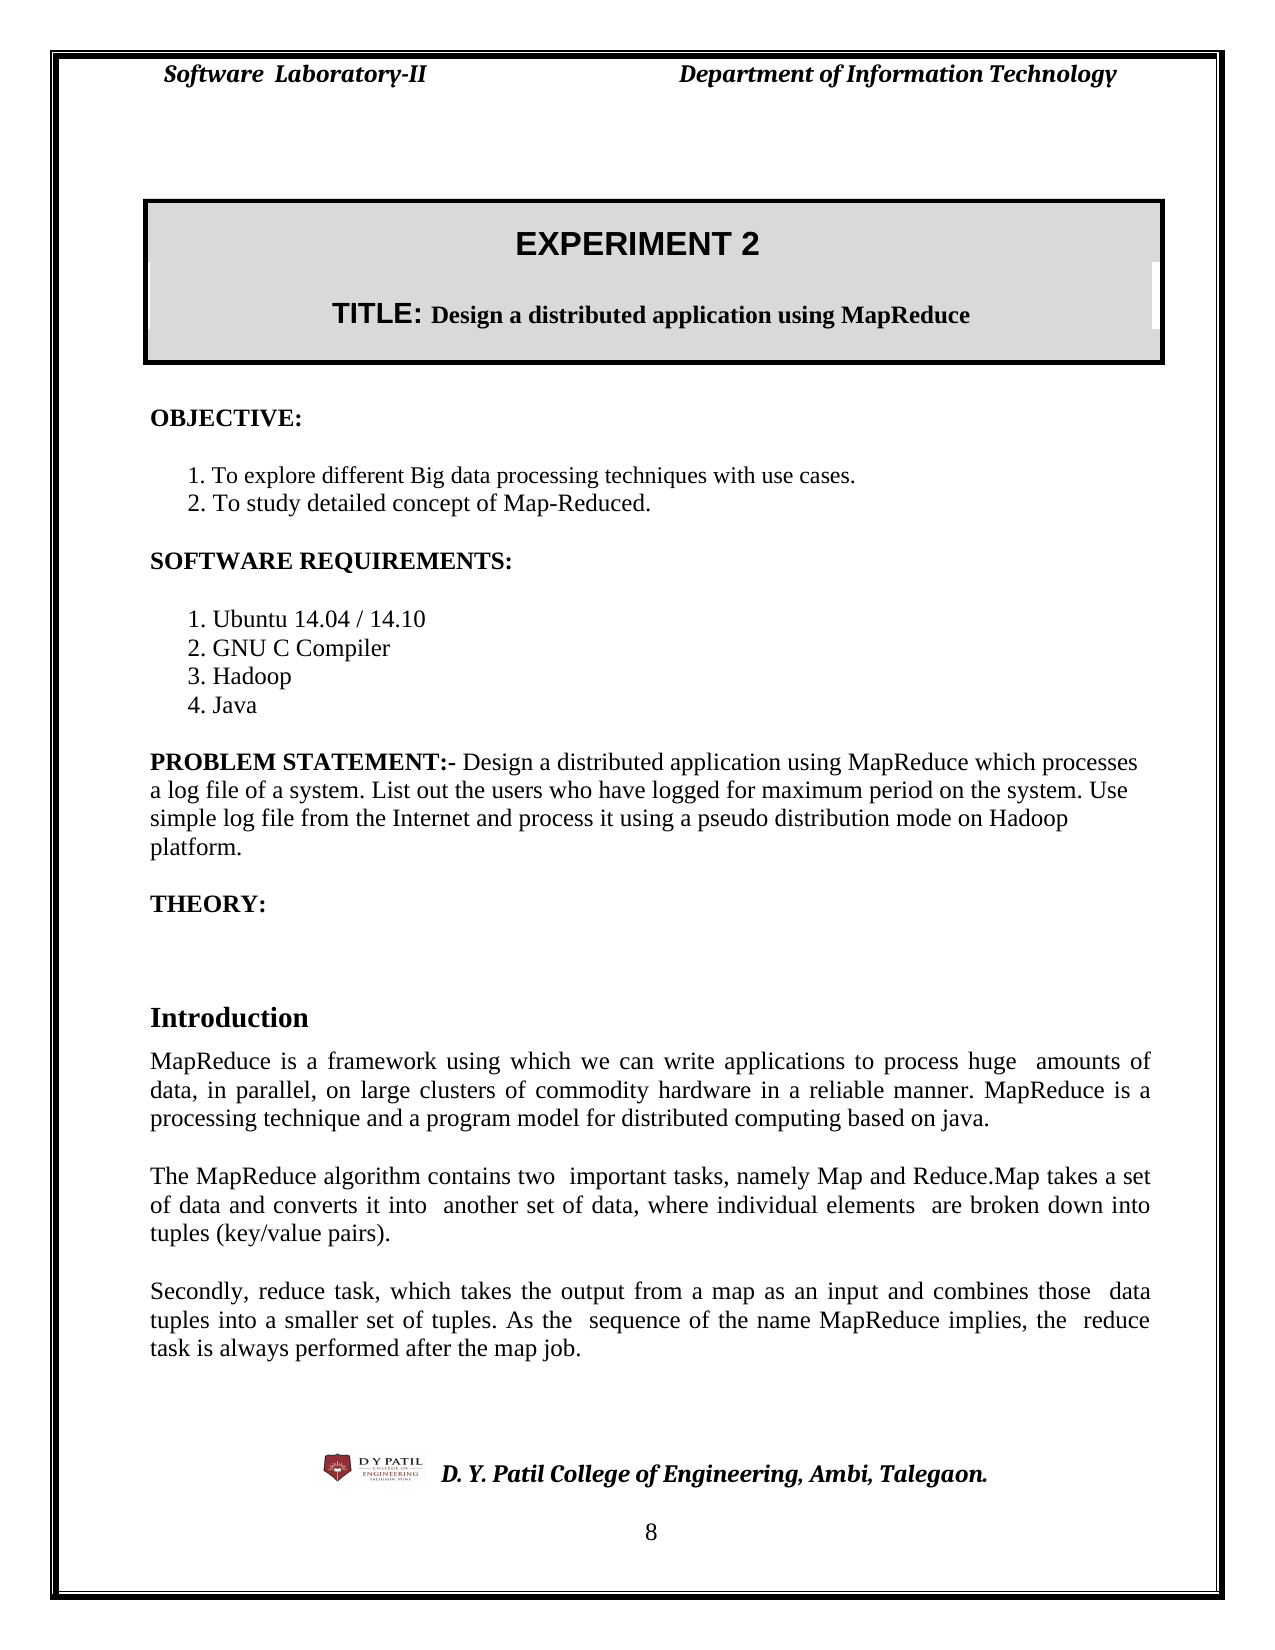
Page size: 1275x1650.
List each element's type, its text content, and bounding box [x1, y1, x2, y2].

text 2. To study detailed concept of Map-Reduced. [187, 488, 1152, 517]
text THEORY: [150, 889, 1152, 918]
text Secondly, reduce task, which takes the output from a map as an input and combines those data tuples into a smaller set of tuples. As the sequence of the name MapReduce implies, the reduce task is always performed after the map job. [150, 1276, 1152, 1362]
text 2. GNU C Compiler [187, 633, 1152, 661]
text EXPERIMENT 2 [148, 203, 1160, 262]
text 3. Hadoop [187, 661, 1152, 690]
text PROBLEM STATEMENT:- Design a distributed application using MapReduce which processes a log file of a system. List out the users who have logged for maximum period on the system. Use simple log file from the Internet and process it using a pseudo distribution mode on Hadoop platform. [150, 748, 1152, 861]
text OBJECTIVE: [150, 403, 1152, 432]
text The MapReduce algorithm contains two important tasks, namely Map and Reduce.Map takes a set of data and converts it into another set of data, where individual elements are broken down into tuples (key/value pairs). [150, 1161, 1152, 1247]
text 1. Ubuntu 14.04 / 14.10 [187, 604, 1152, 633]
text MapReduce is a framework using which we can write applications to process huge amounts of data, in parallel, on large clusters of commodity hardware in a reliable manner. MapReduce is a processing technique and a program model for distributed computing based on java. [150, 1046, 1152, 1132]
picture [319, 1451, 425, 1483]
text Introduction [150, 1000, 1152, 1033]
text 1. To explore different Big data processing techniques with use cases. [187, 461, 1152, 488]
text 4. Java [187, 690, 1152, 719]
text SOFTWARE REQUIREMENTS: [150, 546, 1152, 575]
